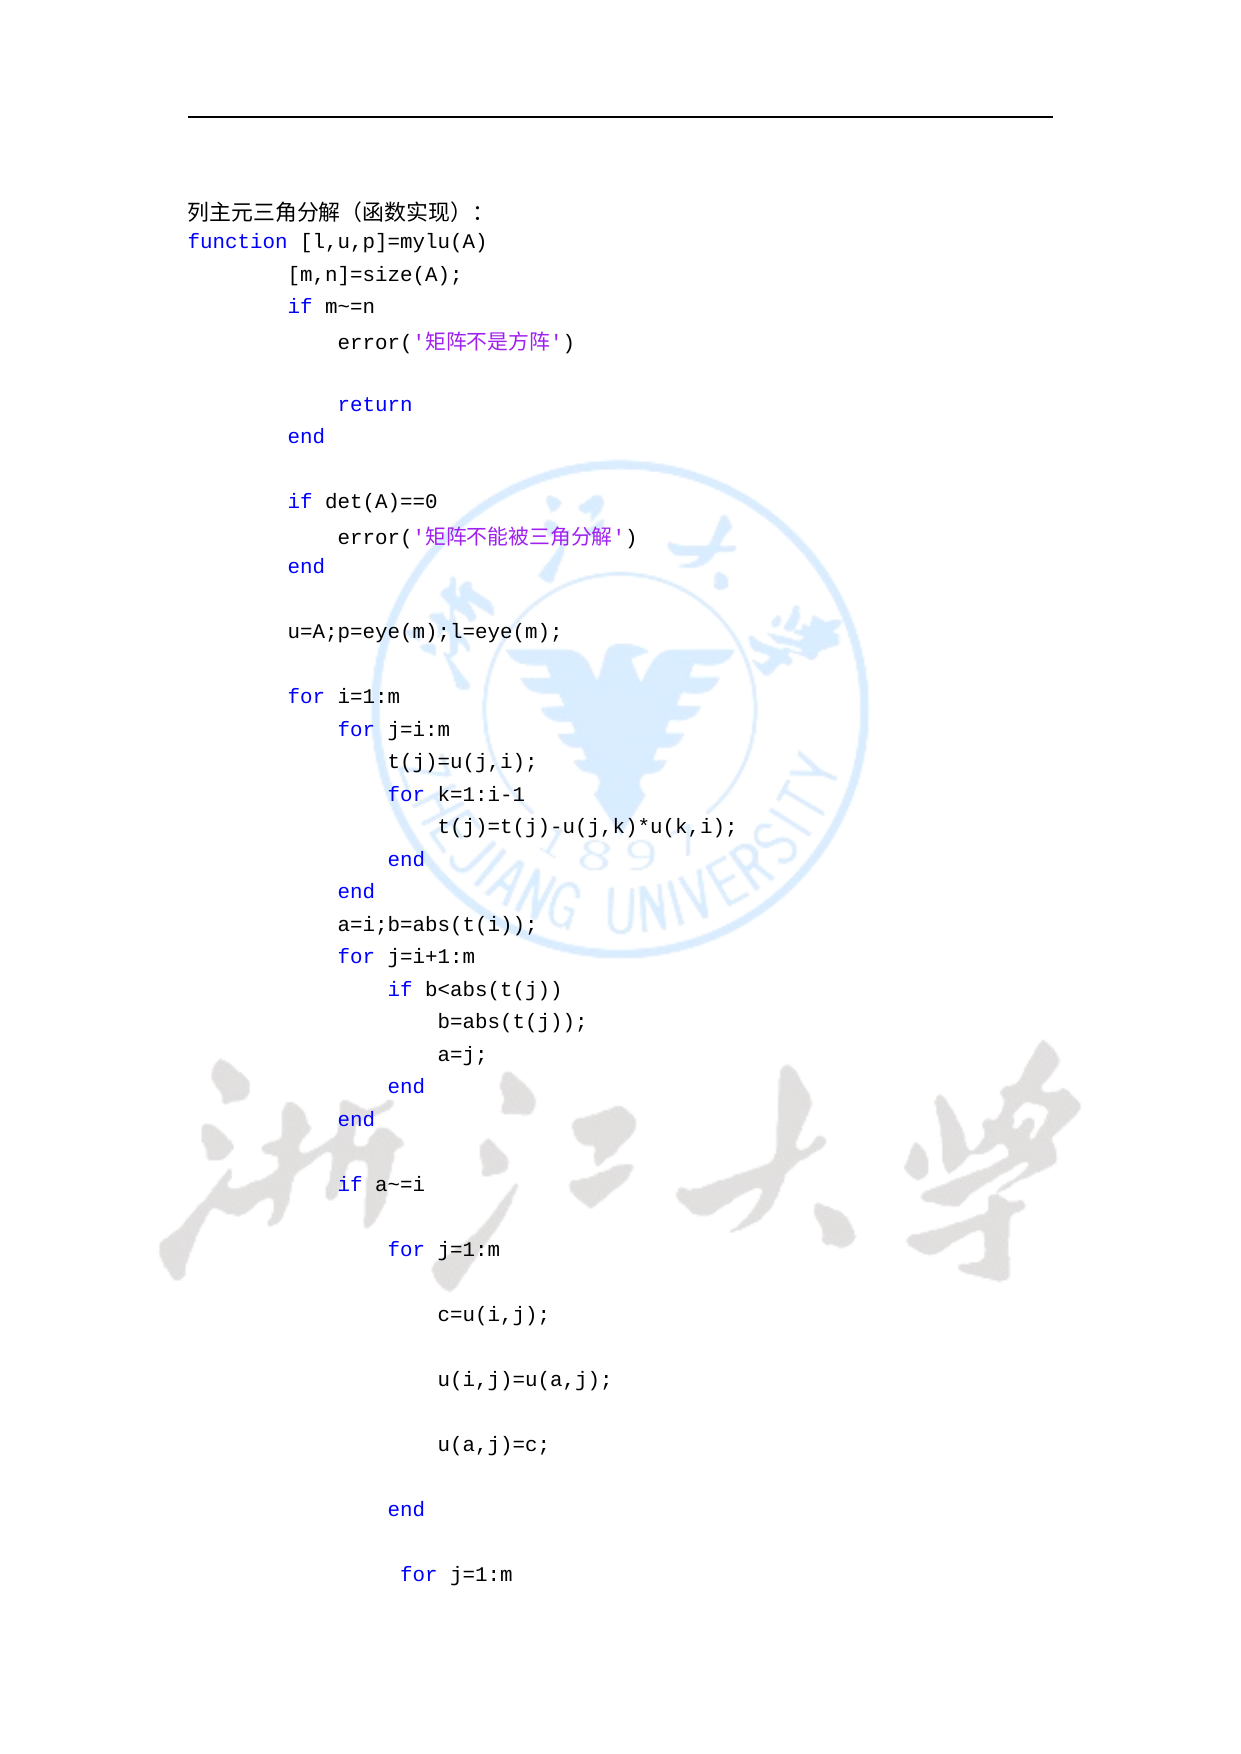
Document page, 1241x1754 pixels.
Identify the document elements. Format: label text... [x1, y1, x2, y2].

text function [l,u,p]=mylu(A) [187, 227, 1053, 259]
text for j=i:m [187, 714, 1053, 747]
text error('矩阵不是方阵') [187, 324, 1053, 357]
text if det(A)==0 [187, 487, 1053, 519]
text for i=1:m [187, 682, 1053, 714]
text if a~=i [187, 1169, 1053, 1202]
text t(j)=t(j)-u(j,k)*u(k,i); [187, 812, 1053, 844]
text end [187, 1104, 1053, 1137]
text end [187, 422, 1053, 454]
text c=u(i,j); [187, 1299, 1053, 1332]
text end [187, 1072, 1053, 1104]
text u(i,j)=u(a,j); [187, 1364, 1053, 1397]
text for k=1:i-1 [187, 779, 1053, 812]
text end [187, 1494, 1053, 1527]
text for j=1:m [187, 1234, 1053, 1267]
text if b<abs(t(j)) [187, 974, 1053, 1007]
text u=A;p=eye(m);l=eye(m); [187, 617, 1053, 649]
text end [187, 552, 1053, 584]
text for j=i+1:m [187, 942, 1053, 974]
text if m~=n [187, 292, 1053, 324]
text a=j; [187, 1039, 1053, 1072]
text end [187, 877, 1053, 909]
text for j=1:m [187, 1559, 1053, 1592]
text a=i;b=abs(t(i)); [187, 909, 1053, 942]
text t(j)=u(j,i); [187, 747, 1053, 779]
text [m,n]=size(A); [187, 259, 1053, 292]
text u(a,j)=c; [187, 1429, 1053, 1462]
text return [187, 389, 1053, 422]
text b=abs(t(j)); [187, 1007, 1053, 1039]
text 列主元三角分解（函数实现）： [187, 194, 1053, 227]
text end [187, 844, 1053, 877]
text error('矩阵不能被三角分解') [187, 519, 1053, 552]
